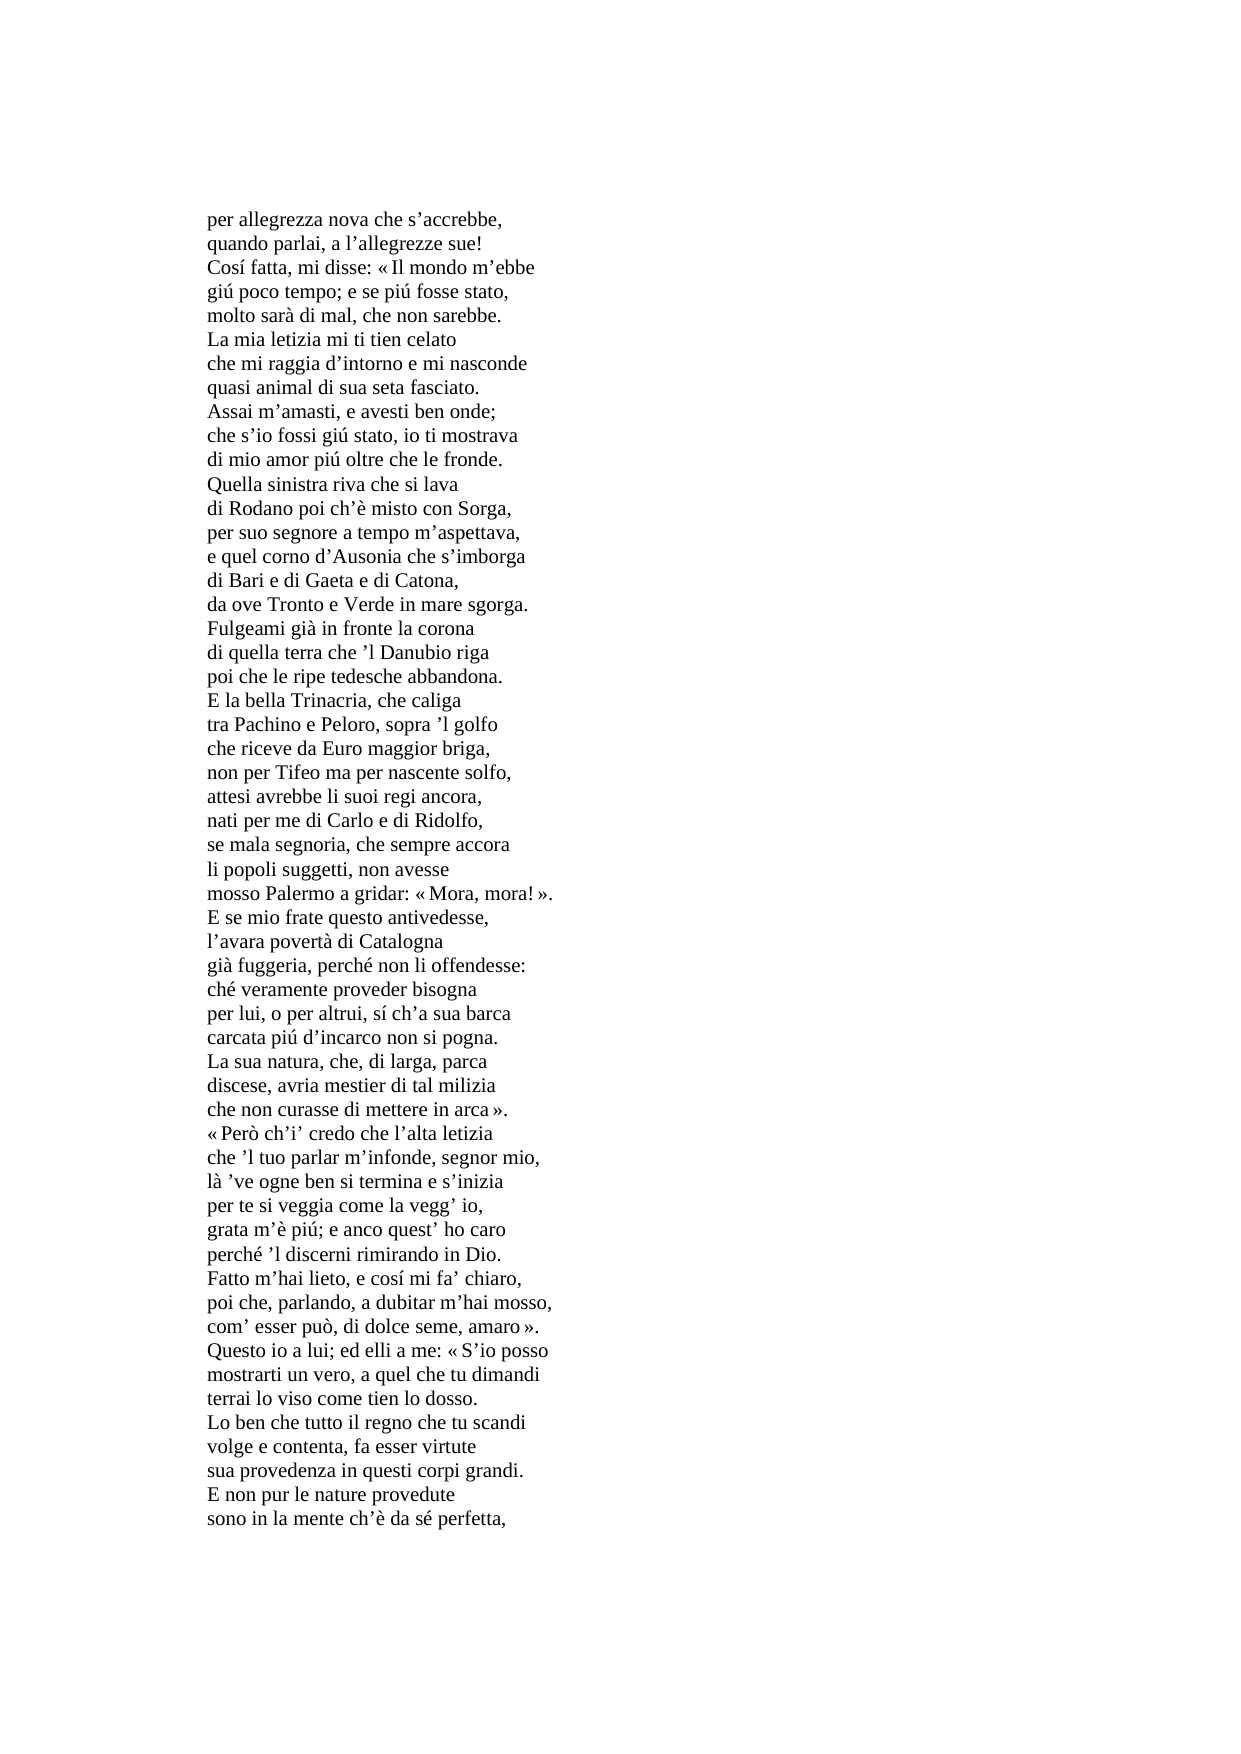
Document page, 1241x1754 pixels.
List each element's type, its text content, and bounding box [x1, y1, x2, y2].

text giú poco tempo; e se piú fosse stato, [207, 279, 1033, 303]
text quando parlai, a l’allegrezze sue! [207, 231, 1033, 255]
text Quella sinistra riva che si lava [207, 471, 1033, 496]
text l’avara povertà di Catalogna [207, 929, 1033, 953]
text e quel corno d’Ausonia che s’imborga [207, 544, 1033, 568]
text mosso Palermo a gridar: « Mora, mora! ». [207, 881, 1033, 904]
text discese, avria mestier di tal milizia [207, 1073, 1033, 1097]
text Questo io a lui; ed elli a me: « S’io posso [207, 1338, 1033, 1362]
text molto sarà di mal, che non sarebbe. [207, 303, 1033, 327]
text volge e contenta, fa esser virtute [207, 1434, 1033, 1458]
text E la bella Trinacria, che caliga [207, 688, 1033, 712]
text per allegrezza nova che s’accrebbe, [207, 207, 1033, 231]
text di mio amor piú oltre che le fronde. [207, 447, 1033, 471]
text sono in la mente ch’è da sé perfetta, [207, 1506, 1033, 1530]
text per te si veggia come la vegg’ io, [207, 1193, 1033, 1217]
text La mia letizia mi ti tien celato [207, 327, 1033, 351]
text sua provedenza in questi corpi grandi. [207, 1458, 1033, 1482]
text che ’l tuo parlar m’infonde, segnor mio, [207, 1145, 1033, 1169]
text Fatto m’hai lieto, e cosí mi fa’ chiaro, [207, 1266, 1033, 1289]
text La sua natura, che, di larga, parca [207, 1049, 1033, 1073]
text quasi animal di sua seta fasciato. [207, 375, 1033, 399]
text carcata piú d’incarco non si pogna. [207, 1025, 1033, 1049]
text già fuggeria, perché non li offendesse: [207, 953, 1033, 977]
text Fulgeami già in fronte la corona [207, 616, 1033, 640]
text non per Tifeo ma per nascente solfo, [207, 760, 1033, 784]
text « Però ch’i’ credo che l’alta letizia [207, 1121, 1033, 1145]
text ché veramente proveder bisogna [207, 977, 1033, 1001]
text che s’io fossi giú stato, io ti mostrava [207, 423, 1033, 447]
text mostrarti un vero, a quel che tu dimandi [207, 1362, 1033, 1386]
text poi che, parlando, a dubitar m’hai mosso, [207, 1289, 1033, 1314]
text tra Pachino e Peloro, sopra ’l golfo [207, 712, 1033, 736]
text di quella terra che ’l Danubio riga [207, 640, 1033, 664]
text attesi avrebbe li suoi regi ancora, [207, 784, 1033, 808]
text che mi raggia d’intorno e mi nasconde [207, 351, 1033, 375]
text di Rodano poi ch’è misto con Sorga, [207, 496, 1033, 519]
text terrai lo viso come tien lo dosso. [207, 1386, 1033, 1410]
text per lui, o per altrui, sí ch’a sua barca [207, 1001, 1033, 1025]
text nati per me di Carlo e di Ridolfo, [207, 808, 1033, 832]
text da ove Tronto e Verde in mare sgorga. [207, 592, 1033, 616]
text se mala segnoria, che sempre accora [207, 832, 1033, 856]
text grata m’è piú; e anco quest’ ho caro [207, 1217, 1033, 1241]
text che non curasse di mettere in arca ». [207, 1097, 1033, 1121]
text E se mio frate questo antivedesse, [207, 904, 1033, 929]
text per suo segnore a tempo m’aspettava, [207, 519, 1033, 544]
text Cosí fatta, mi disse: « Il mondo m’ebbe [207, 255, 1033, 279]
text Lo ben che tutto il regno che tu scandi [207, 1410, 1033, 1434]
text com’ esser può, di dolce seme, amaro ». [207, 1314, 1033, 1338]
text li popoli suggetti, non avesse [207, 856, 1033, 881]
text perché ’l discerni rimirando in Dio. [207, 1241, 1033, 1266]
text che riceve da Euro maggior briga, [207, 736, 1033, 760]
text là ’ve ogne ben si termina e s’inizia [207, 1169, 1033, 1193]
text di Bari e di Gaeta e di Catona, [207, 568, 1033, 592]
text E non pur le nature provedute [207, 1482, 1033, 1506]
text Assai m’amasti, e avesti ben onde; [207, 399, 1033, 423]
text poi che le ripe tedesche abbandona. [207, 664, 1033, 688]
